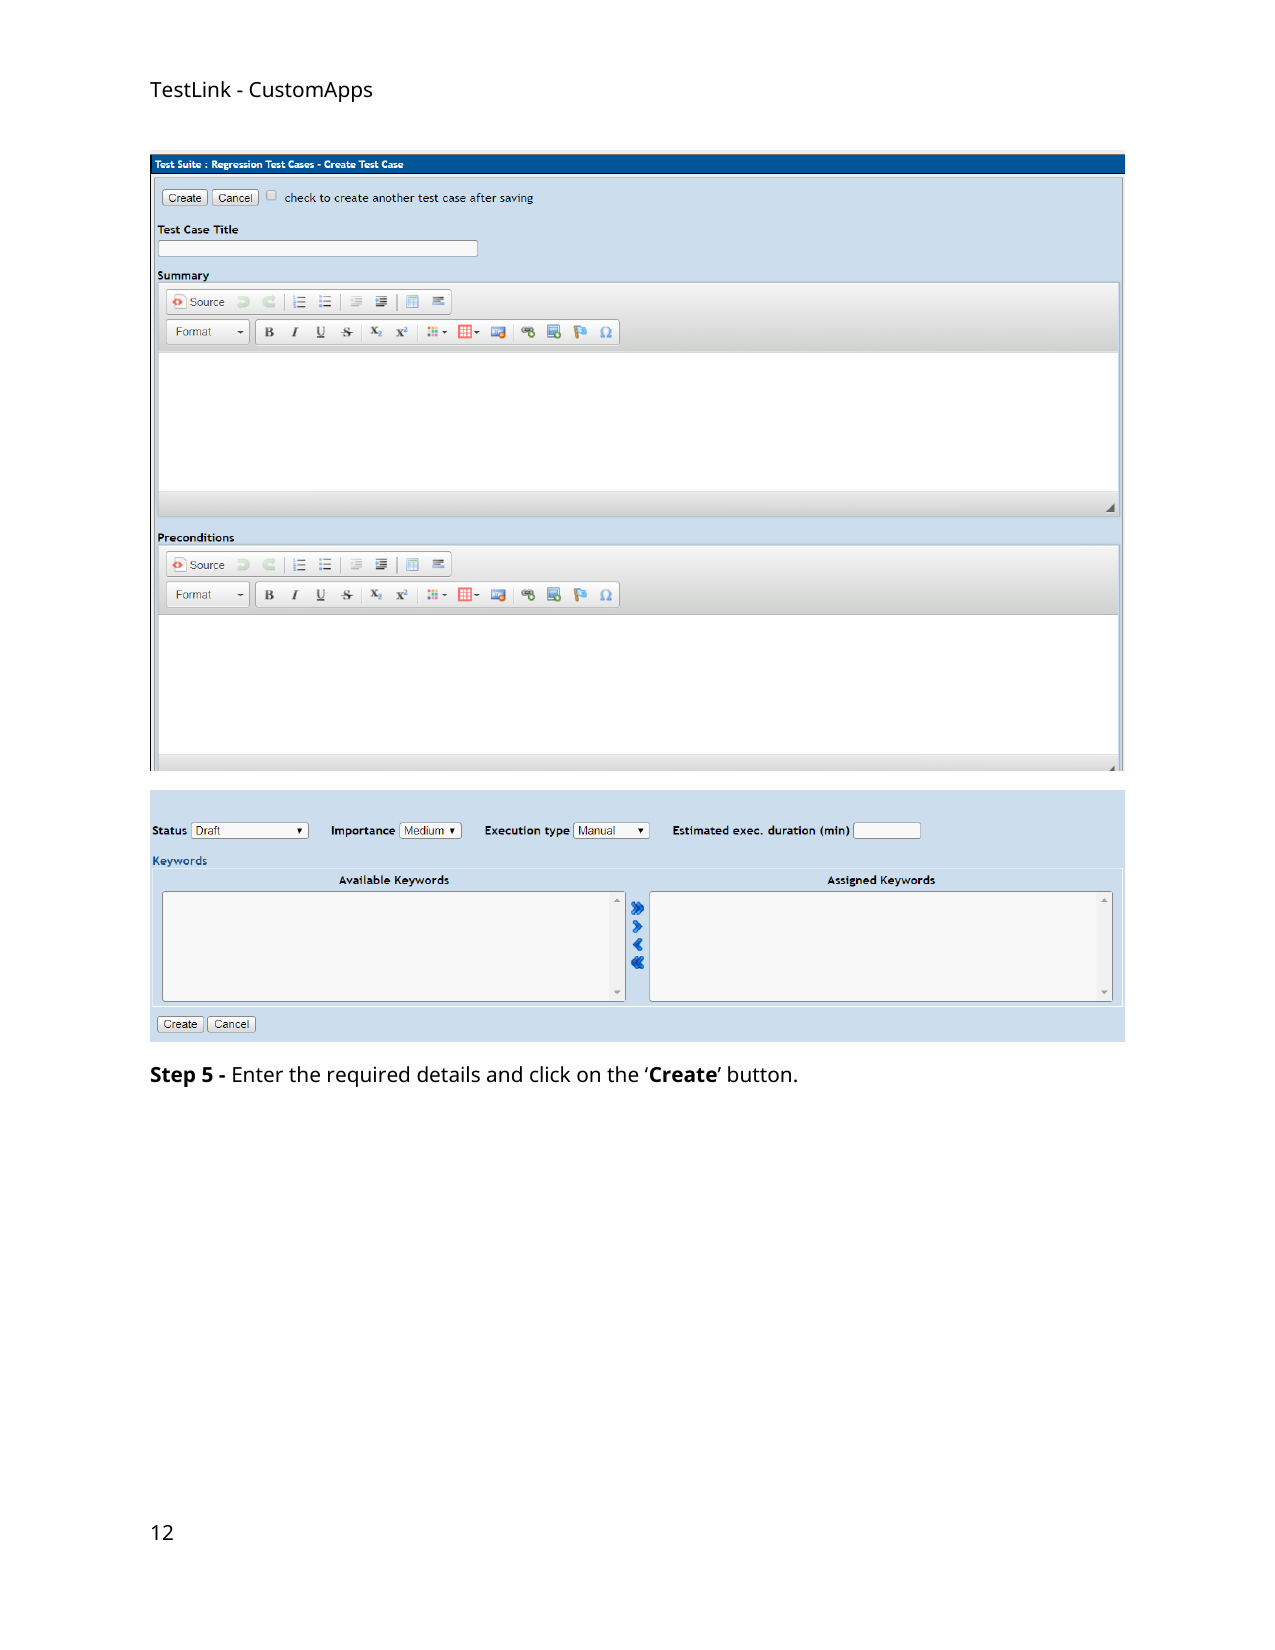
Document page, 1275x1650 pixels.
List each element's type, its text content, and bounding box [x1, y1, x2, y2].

picture [150, 790, 1125, 1042]
picture [150, 150, 1125, 771]
text Step 5 - Enter the required details and click on the ‘Create’ button. [150, 1060, 1125, 1088]
